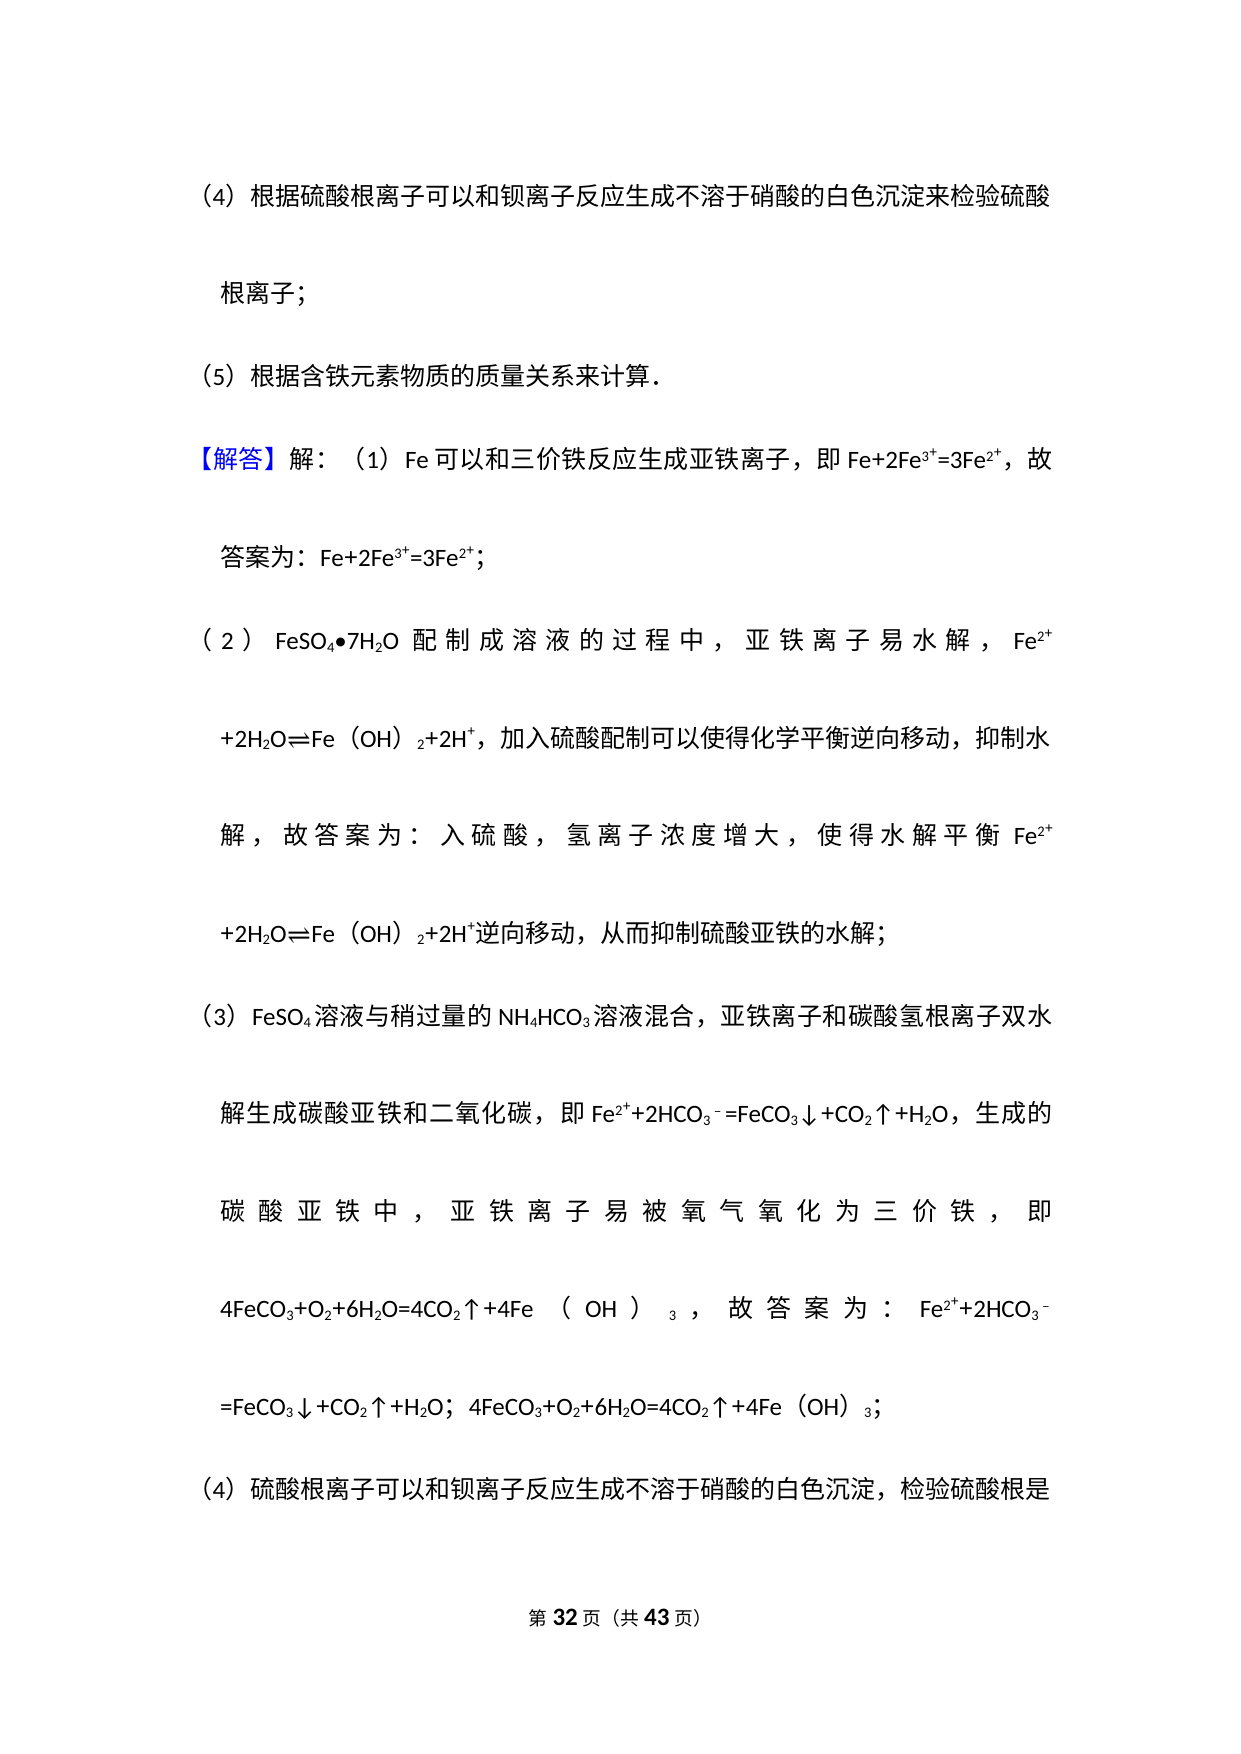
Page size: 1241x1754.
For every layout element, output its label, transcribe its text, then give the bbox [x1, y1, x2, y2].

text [187, 1455, 1053, 1520]
text （3）FeSO4溶液与稍过量的NH4HCO3溶液混合，亚铁离子和碳酸氢根离子双水解生成碳酸亚铁和二氧化碳，即Fe2++2HCO3﹣=FeCO3↓+CO2↑+H2O，生成的碳酸亚铁中，亚铁离子易被氧气氧化为三价铁，即4FeCO3+O2+6H2O=4CO2↑+4Fe（OH）3，故答案为：Fe2++2HCO3﹣=FeCO3↓+CO2↑+H2O；4FeCO3+O2+6H2O=4CO2↑+4Fe（OH）3； [187, 982, 1053, 1437]
text 【解答】解：（1）Fe可以和三价铁反应生成亚铁离子，即Fe+2Fe3+=3Fe2+，故答案为：Fe+2Fe3+=3Fe2+； [187, 426, 1053, 588]
text （2）FeSO4•7H2O配制成溶液的过程中，亚铁离子易水解，Fe2++2H2O⇌Fe（OH）2+2H+，加入硫酸配制可以使得化学平衡逆向移动，抑制水解，故答案为：入硫酸，氢离子浓度增大，使得水解平衡Fe2++2H2O⇌Fe（OH）2+2H+逆向移动，从而抑制硫酸亚铁的水解； [187, 606, 1053, 964]
text （4）根据硫酸根离子可以和钡离子反应生成不溶于硝酸的白色沉淀来检验硫酸根离子； [187, 162, 1053, 324]
text （5）根据含铁元素物质的质量关系来计算． [187, 342, 1053, 407]
